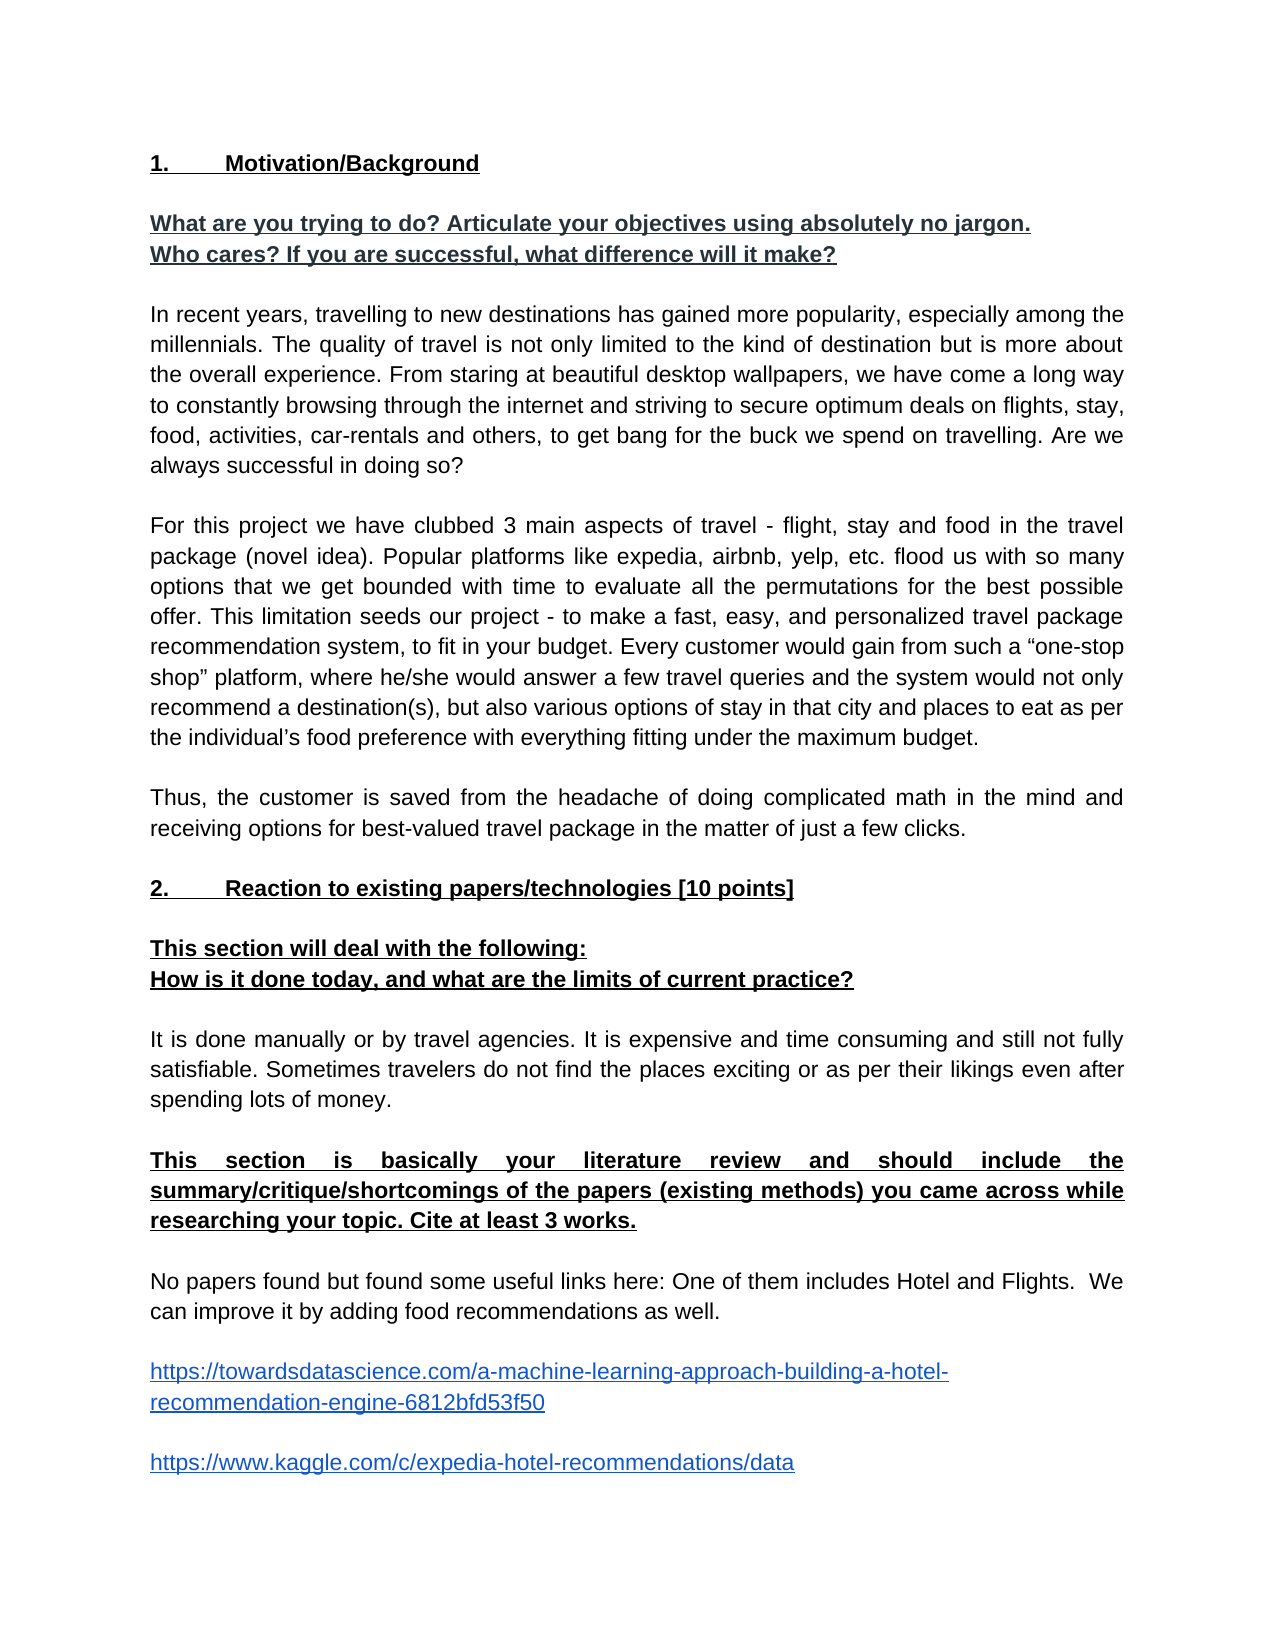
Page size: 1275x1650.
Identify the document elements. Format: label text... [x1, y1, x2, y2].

text In recent years, travelling to new destinations has gained more popularity, especially among the millennials. The quality of travel is not only limited to the kind of destination but is more about the overall experience. From staring at beautiful desktop wallpapers, we have come a long way to constantly browsing through the internet and striving to secure optimum deals on flights, stay, food, activities, car-rentals and others, to get bang for the buck we spend on travelling. Are we always successful in doing so? [150, 301, 1125, 478]
text It is done manually or by travel agencies. It is expensive and time consuming and still not fully satisfiable. Sometimes travelers do not find the places exciting or as per their likings even after spending lots of money. [150, 1026, 1125, 1113]
text What are you trying to do? Articulate your objectives using absolutely no jargon. [150, 210, 1125, 237]
text 1. Motivation/Background [150, 150, 1125, 176]
text This section will deal with the following: [150, 935, 1125, 962]
text Who cares? If you are successful, what difference will it make? [150, 241, 1125, 267]
text https://www.kaggle.com/c/expedia-hotel-recommendations/data [150, 1449, 1125, 1475]
text https://towardsdatascience.com/a-machine-learning-approach-building-a-hotel-recommendation-engine-6812bfd53f50 [150, 1358, 1125, 1415]
text This section is basically your literature review and should include the summary/critique/shortcomings of the papers (existing methods) you came across while researching your topic. Cite at least 3 works. [150, 1147, 1125, 1200]
text How is it done today, and what are the limits of current practice? [150, 966, 1125, 992]
text 2. Reaction to existing papers/technologies [10 points] [150, 875, 1125, 901]
text No papers found but found some useful links here: One of them includes Hotel and Flights. We can improve it by adding food recommendations as well. [150, 1268, 1125, 1324]
text For this project we have clubbed 3 main aspects of travel - flight, stay and food in the travel package (novel idea). Popular platforms like expedia, airbnb, yelp, etc. flood us with so many options that we get bounded with time to evaluate all the permutations for the best possible offer. This limitation seeds our project - to make a fast, easy, and personalized travel package recommendation system, to fit in your budget. Every customer would gain from such a “one-stop shop” platform, where he/she would answer a few travel queries and the system would not only recommend a destination(s), but also various options of stay in that city and places to eat as per the individual’s food preference with everything fitting under the maximum budget. [150, 512, 1125, 750]
text This section is basically your literature review and should include the summary/critique/shortcomings of the papers (existing methods) you came across while researching your topic. Cite at least 3 works. [150, 1201, 1125, 1234]
text Thus, the customer is saved from the headache of doing complicated math in the mind and receiving options for best-valued travel package in the matter of just a few clicks. [150, 784, 1125, 841]
